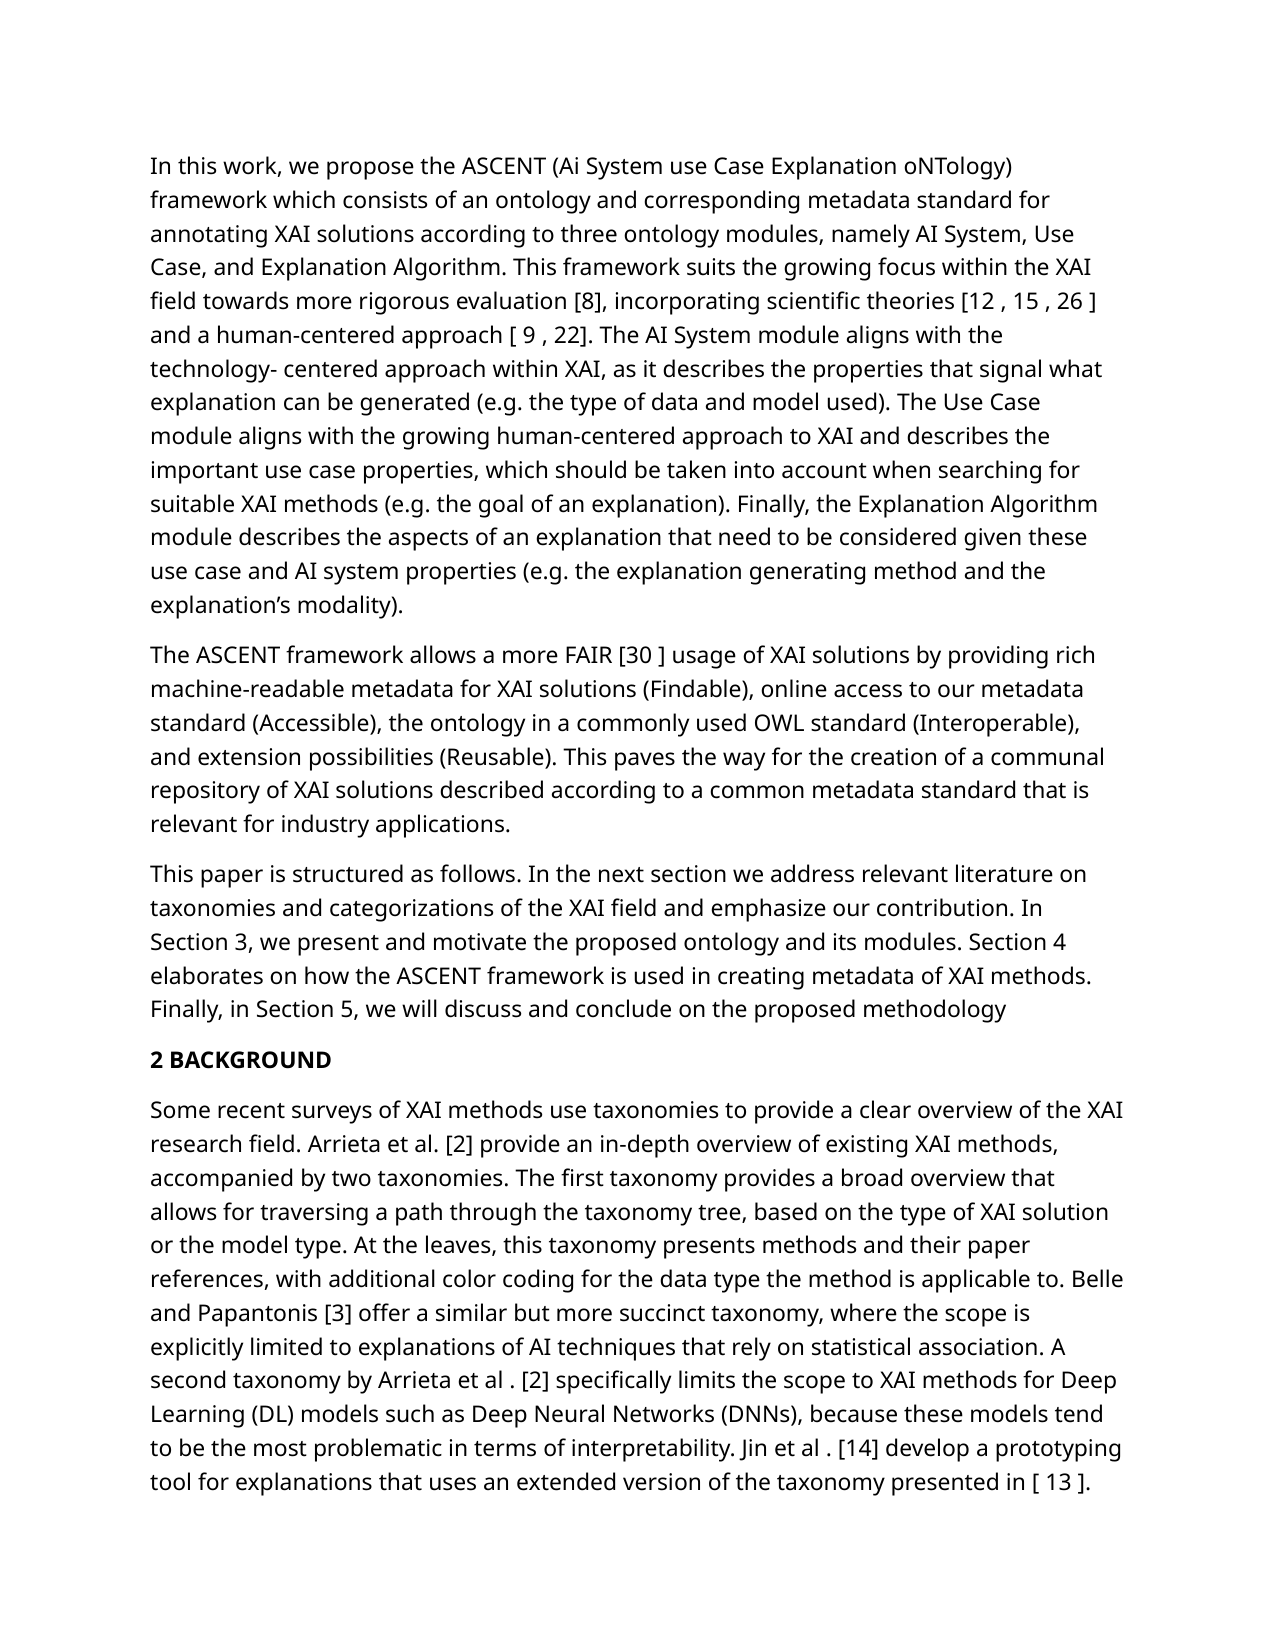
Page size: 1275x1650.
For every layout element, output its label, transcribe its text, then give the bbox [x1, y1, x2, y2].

text In this work, we propose the ASCENT (Ai System use Case Explanation oNTology) framework which consists of an ontology and corresponding metadata standard for annotating XAI solutions according to three ontology modules, namely AI System, Use Case, and Explanation Algorithm. This framework suits the growing focus within the XAI field towards more rigorous evaluation [8], incorporating scientific theories [12 , 15 , 26 ] and a human-centered approach [ 9 , 22]. The AI System module aligns with the technology- centered approach within XAI, as it describes the properties that signal what explanation can be generated (e.g. the type of data and model used). The Use Case module aligns with the growing human-centered approach to XAI and describes the important use case properties, which should be taken into account when searching for suitable XAI methods (e.g. the goal of an explanation). Finally, the Explanation Algorithm module describes the aspects of an explanation that need to be considered given these use case and AI system properties (e.g. the explanation generating method and the explanation’s modality). [150, 150, 1125, 620]
text 2 BACKGROUND [150, 1044, 1125, 1075]
text The ASCENT framework allows a more FAIR [30 ] usage of XAI solutions by providing rich machine-readable metadata for XAI solutions (Findable), online access to our metadata standard (Accessible), the ontology in a commonly used OWL standard (Interoperable), and extension possibilities (Reusable). This paves the way for the creation of a communal repository of XAI solutions described according to a common metadata standard that is relevant for industry applications. [150, 639, 1125, 839]
text This paper is structured as follows. In the next section we address relevant literature on taxonomies and categorizations of the XAI field and emphasize our contribution. In Section 3, we present and motivate the proposed ontology and its modules. Section 4 elaborates on how the ASCENT framework is used in creating metadata of XAI methods. Finally, in Section 5, we will discuss and conclude on the proposed methodology [150, 858, 1125, 1024]
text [150, 1094, 1125, 1497]
